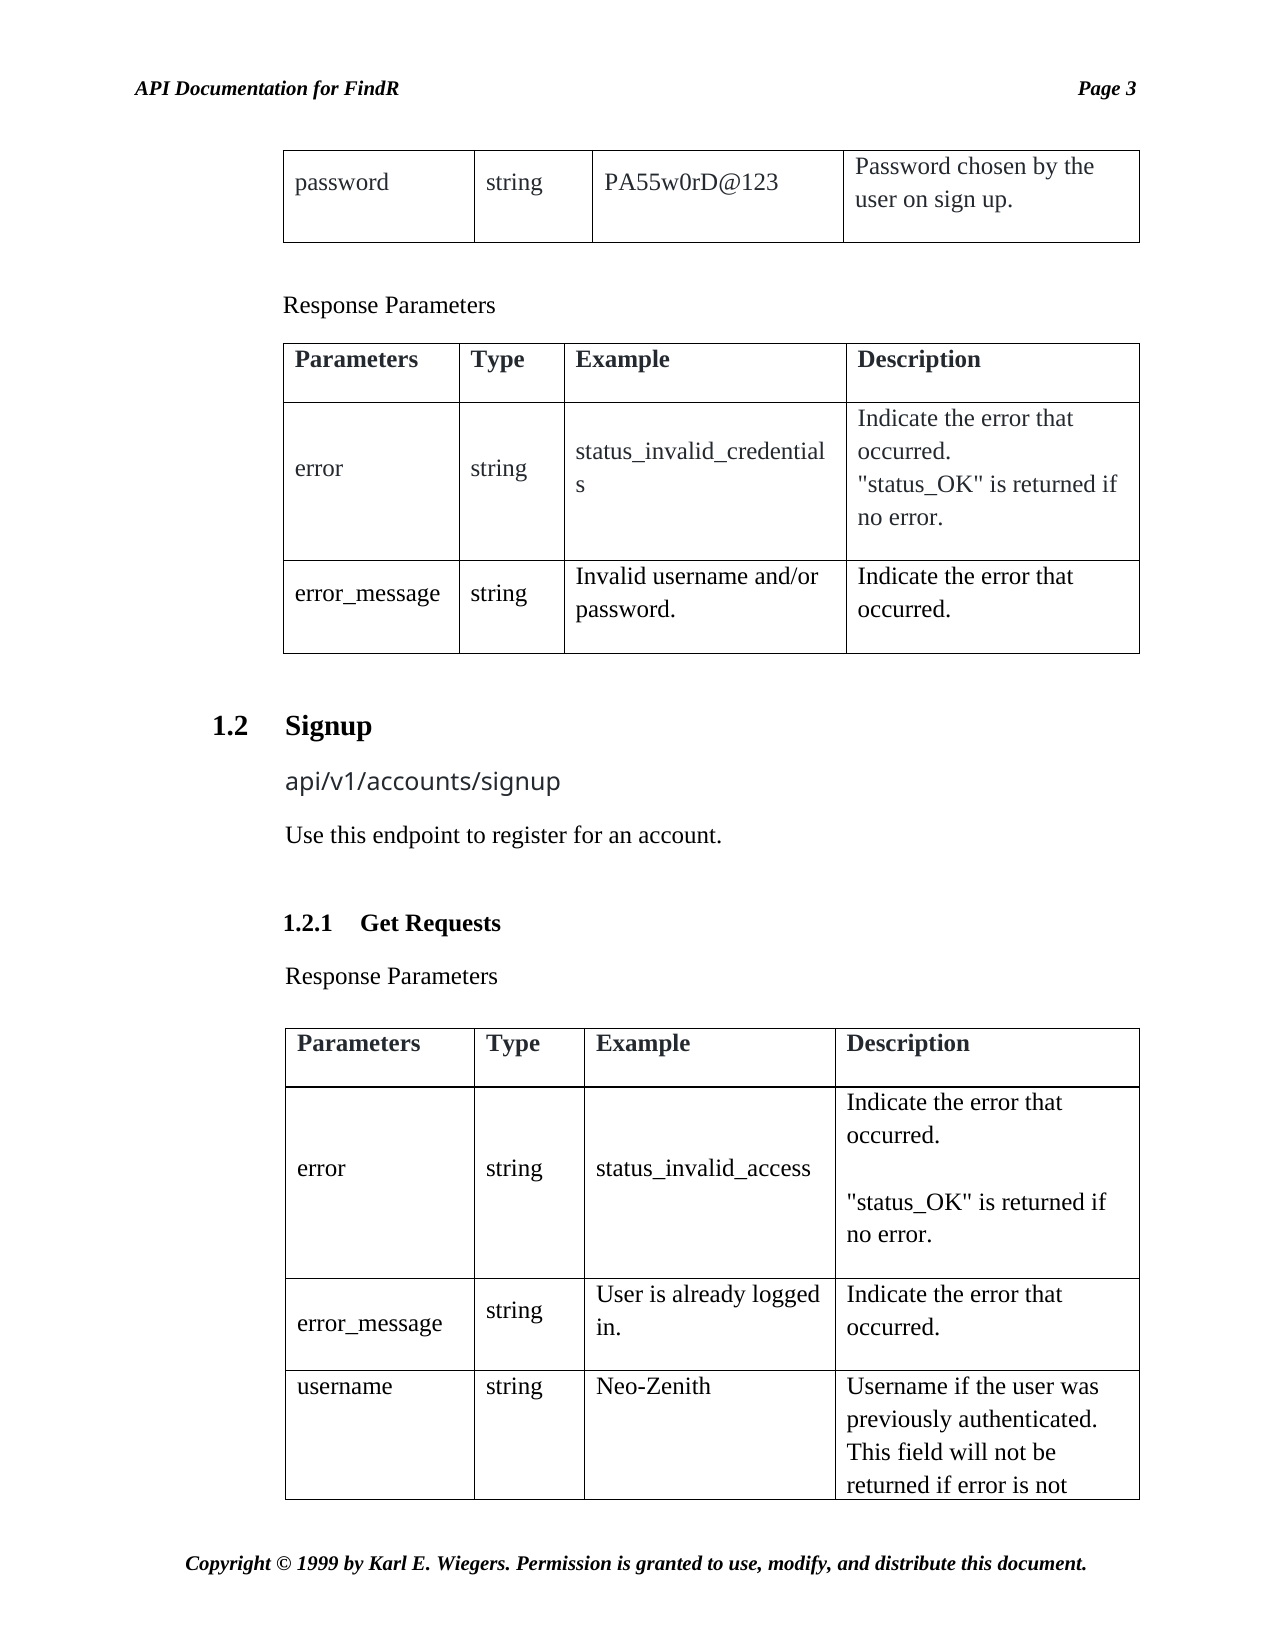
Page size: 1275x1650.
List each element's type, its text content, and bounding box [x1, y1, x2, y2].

table_cell username [286, 1371, 474, 1498]
table_cell error [286, 1088, 474, 1278]
text Use this endpoint to register for an account. [285, 820, 1140, 849]
table_header Type [460, 344, 564, 402]
subtitle Get Requests [135, 911, 1140, 936]
table_cell Indicate the error that occurred. [847, 561, 1139, 652]
table_cell Neo-Zenith [585, 1371, 835, 1498]
table_cell PA55w0rD@123 [593, 151, 843, 242]
table_header Example [585, 1029, 835, 1086]
table_cell Indicate the error that occurred. "status_OK" is returned if no error. [836, 1088, 1139, 1278]
table_cell string [475, 1279, 584, 1370]
text api/v1/accounts/signup [285, 770, 1140, 795]
table_cell string [460, 403, 564, 560]
text Response Parameters [210, 961, 1140, 990]
table_cell Invalid username and/or password. [565, 561, 846, 652]
table_cell error_message [286, 1279, 474, 1370]
table_cell status_invalid_credentials [565, 403, 846, 560]
table_cell Indicate the error that occurred. [836, 1279, 1139, 1370]
table_cell status_invalid_access [585, 1088, 835, 1278]
table_header Parameters [284, 344, 459, 402]
table_header Type [475, 1029, 584, 1086]
subtitle Signup [164, 708, 1140, 741]
table_cell string [475, 1088, 584, 1278]
table_cell string [460, 561, 564, 652]
table_cell Indicate the error that occurred. "status_OK" is returned if no error. [847, 403, 1139, 560]
text Response Parameters [283, 293, 1140, 318]
table_header Description [836, 1029, 1139, 1086]
table_cell string [475, 1371, 584, 1498]
table_cell string [475, 151, 592, 242]
table_cell password [284, 151, 474, 242]
table_header Parameters [286, 1029, 474, 1086]
table_header Example [565, 344, 846, 402]
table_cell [836, 1371, 1139, 1498]
table_cell error [284, 403, 459, 560]
table_cell error_message [284, 561, 459, 652]
table_cell User is already logged in. [585, 1279, 835, 1370]
table_header Description [847, 344, 1139, 402]
table_cell Password chosen by the user on sign up. [844, 151, 1139, 242]
